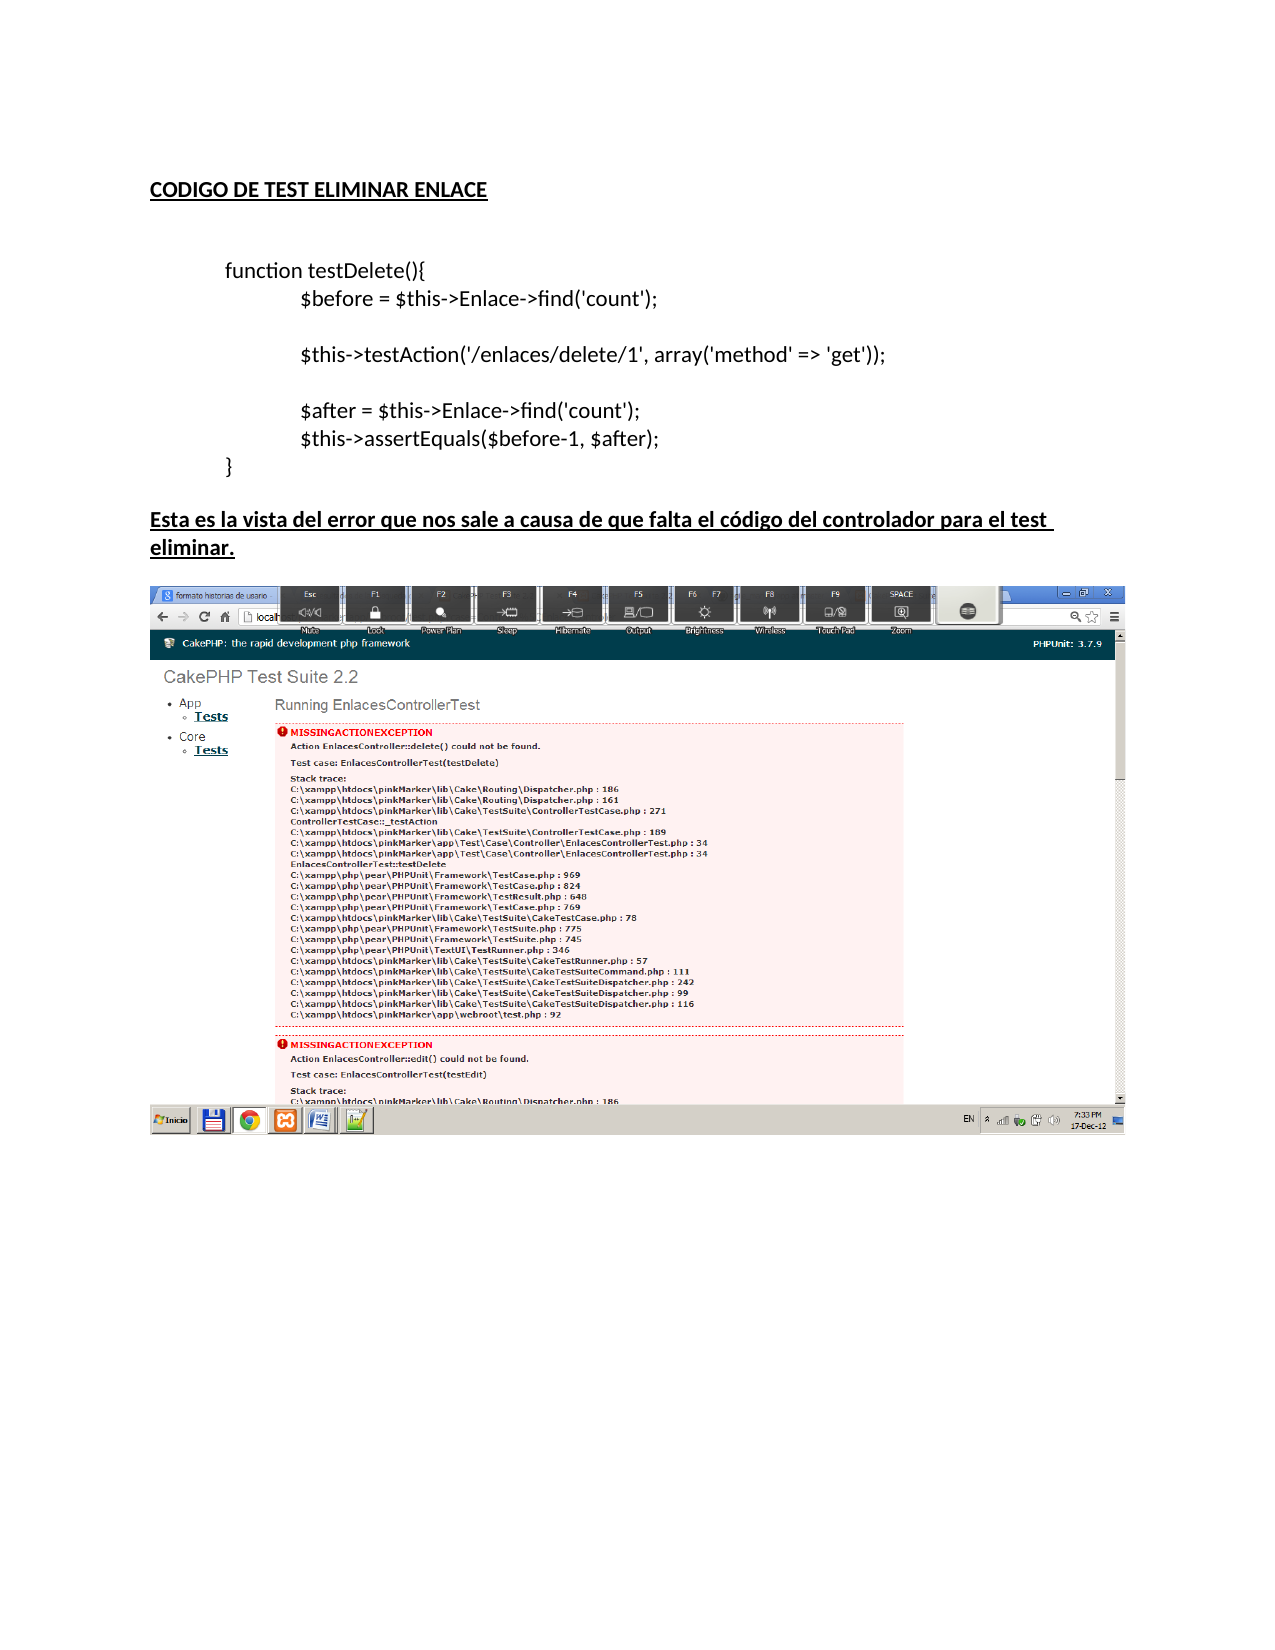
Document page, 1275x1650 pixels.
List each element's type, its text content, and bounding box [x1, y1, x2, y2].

text CODIGO DE TEST ELIMINAR ENLACE [150, 175, 1125, 203]
text Esta es la vista del error que nos sale a causa de que falta el código del controlador para el test eliminar. [150, 505, 1125, 561]
text $this->testAction('/enlaces/delete/1', array('method' => 'get')); [150, 340, 1125, 368]
text } [150, 452, 1125, 480]
picture [150, 586, 1125, 1135]
text function testDelete(){ [150, 256, 1125, 284]
text $before = $this->Enlace->find('count'); [150, 284, 1125, 312]
picture [165, 638, 174, 648]
text $this->assertEquals($before-1, $after); [150, 424, 1125, 452]
text $after = $this->Enlace->find('count'); [150, 396, 1125, 424]
